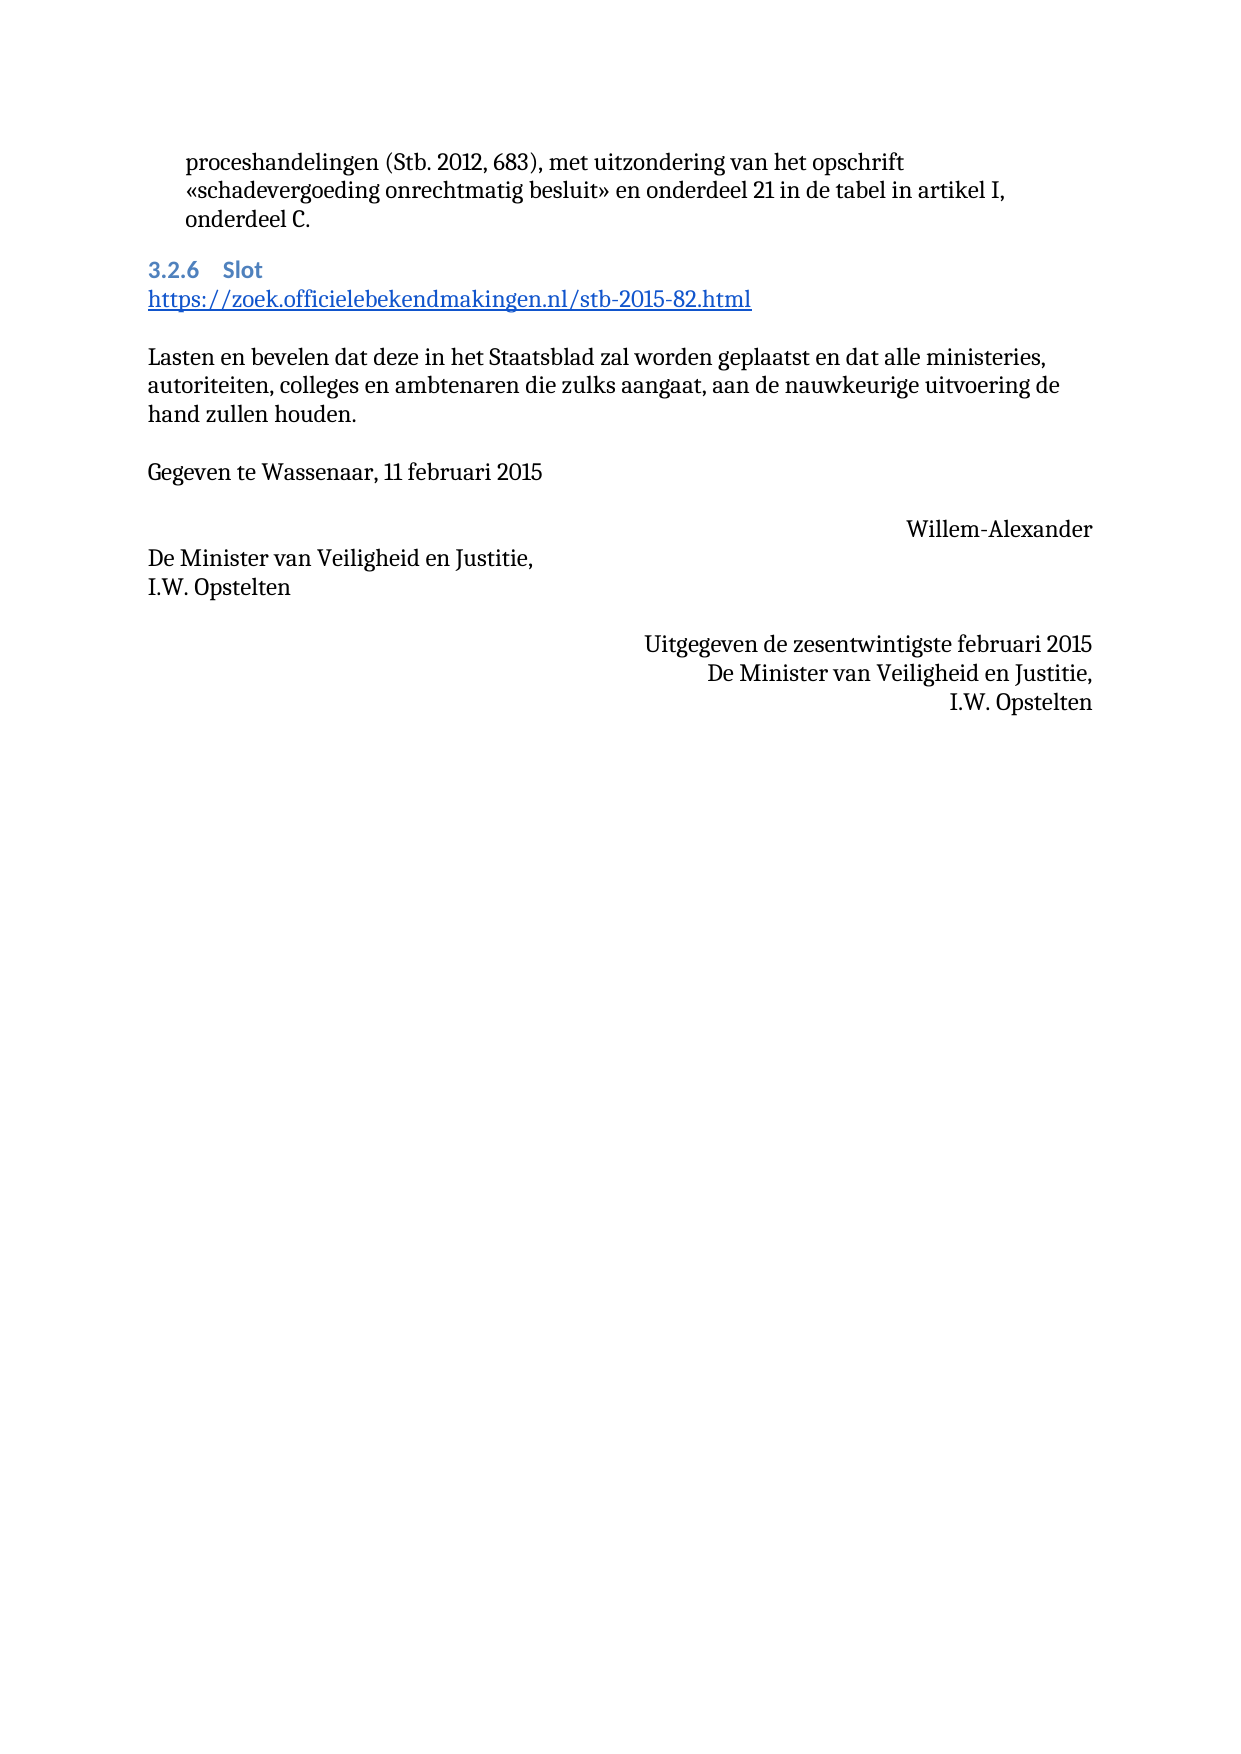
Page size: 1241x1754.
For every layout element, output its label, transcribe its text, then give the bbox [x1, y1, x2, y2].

subtitle Slot [148, 255, 1093, 285]
text Lasten en bevelen dat deze in het Staatsblad zal worden geplaatst en dat alle ministeries, autoriteiten, colleges en ambtenaren die zulks aangaat, aan de nauwkeurige uitvoering de hand zullen houden. [148, 343, 1093, 429]
text De Minister van Veiligheid en Justitie, [148, 659, 1093, 688]
text I.W. Opstelten [148, 573, 1093, 601]
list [148, 148, 1093, 234]
text Willem-Alexander [148, 515, 1093, 544]
text https://zoek.officielebekendmakingen.nl/stb-2015-82.html [148, 285, 1093, 314]
text De Minister van Veiligheid en Justitie, [148, 544, 1093, 573]
text Uitgegeven de zesentwintigste februari 2015 [148, 630, 1093, 659]
text Gegeven te Wassenaar, 11 februari 2015 [148, 458, 1093, 486]
text I.W. Opstelten [148, 688, 1093, 716]
